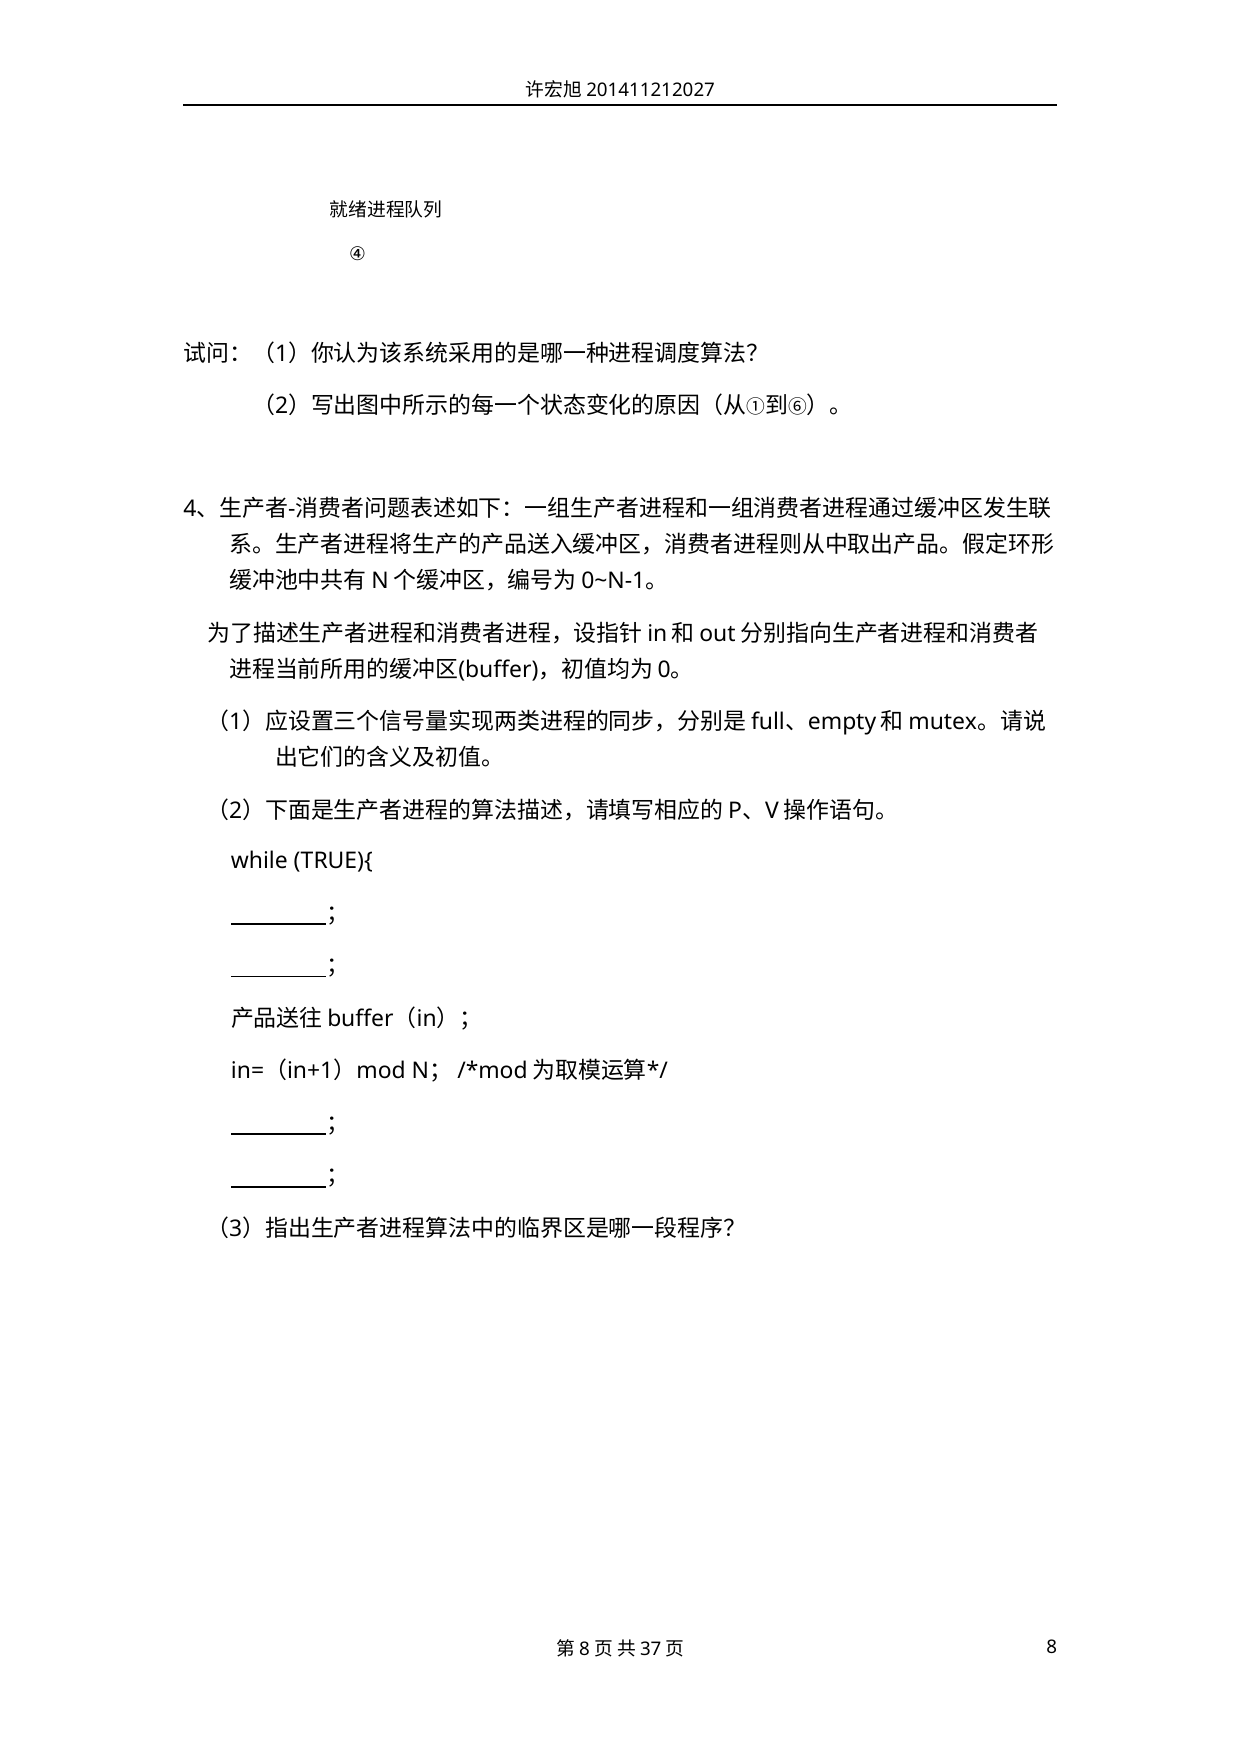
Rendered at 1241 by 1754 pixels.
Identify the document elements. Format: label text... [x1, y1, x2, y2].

text while (TRUE){ [183, 844, 1057, 876]
text （3）指出生产者进程算法中的临界区是哪一段程序？ [183, 1210, 1057, 1243]
text （1）应设置三个信号量实现两类进程的同步，分别是full、empty和mutex。请说出它们的含义及初值。 [206, 703, 1057, 772]
text ； [183, 895, 1057, 928]
text ④ [183, 240, 1057, 266]
text 4、生产者-消费者问题表述如下：一组生产者进程和一组消费者进程通过缓冲区发生联系。生产者进程将生产的产品送入缓冲区，消费者进程则从中取出产品。假定环形缓冲池中共有N个缓冲区，编号为0~N-1。 [183, 490, 1057, 595]
text ； [183, 1105, 1057, 1138]
text ； [183, 947, 1057, 980]
text 就绪进程队列 [183, 194, 1057, 221]
text ； [183, 1157, 1057, 1191]
text 产品送往buffer（in）； [183, 1000, 1057, 1033]
text 试问：（1）你认为该系统采用的是哪一种进程调度算法？ [183, 335, 1057, 368]
text 为了描述生产者进程和消费者进程，设指针in和out分别指向生产者进程和消费者进程当前所用的缓冲区(buffer)，初值均为0。 [183, 615, 1057, 684]
text （2）下面是生产者进程的算法描述，请填写相应的P、V操作语句。 [183, 792, 1057, 825]
text in=（in+1）mod N； /*mod为取模运算*/ [183, 1052, 1057, 1086]
text （2）写出图中所示的每一个状态变化的原因（从①到⑥）。 [183, 387, 1057, 421]
